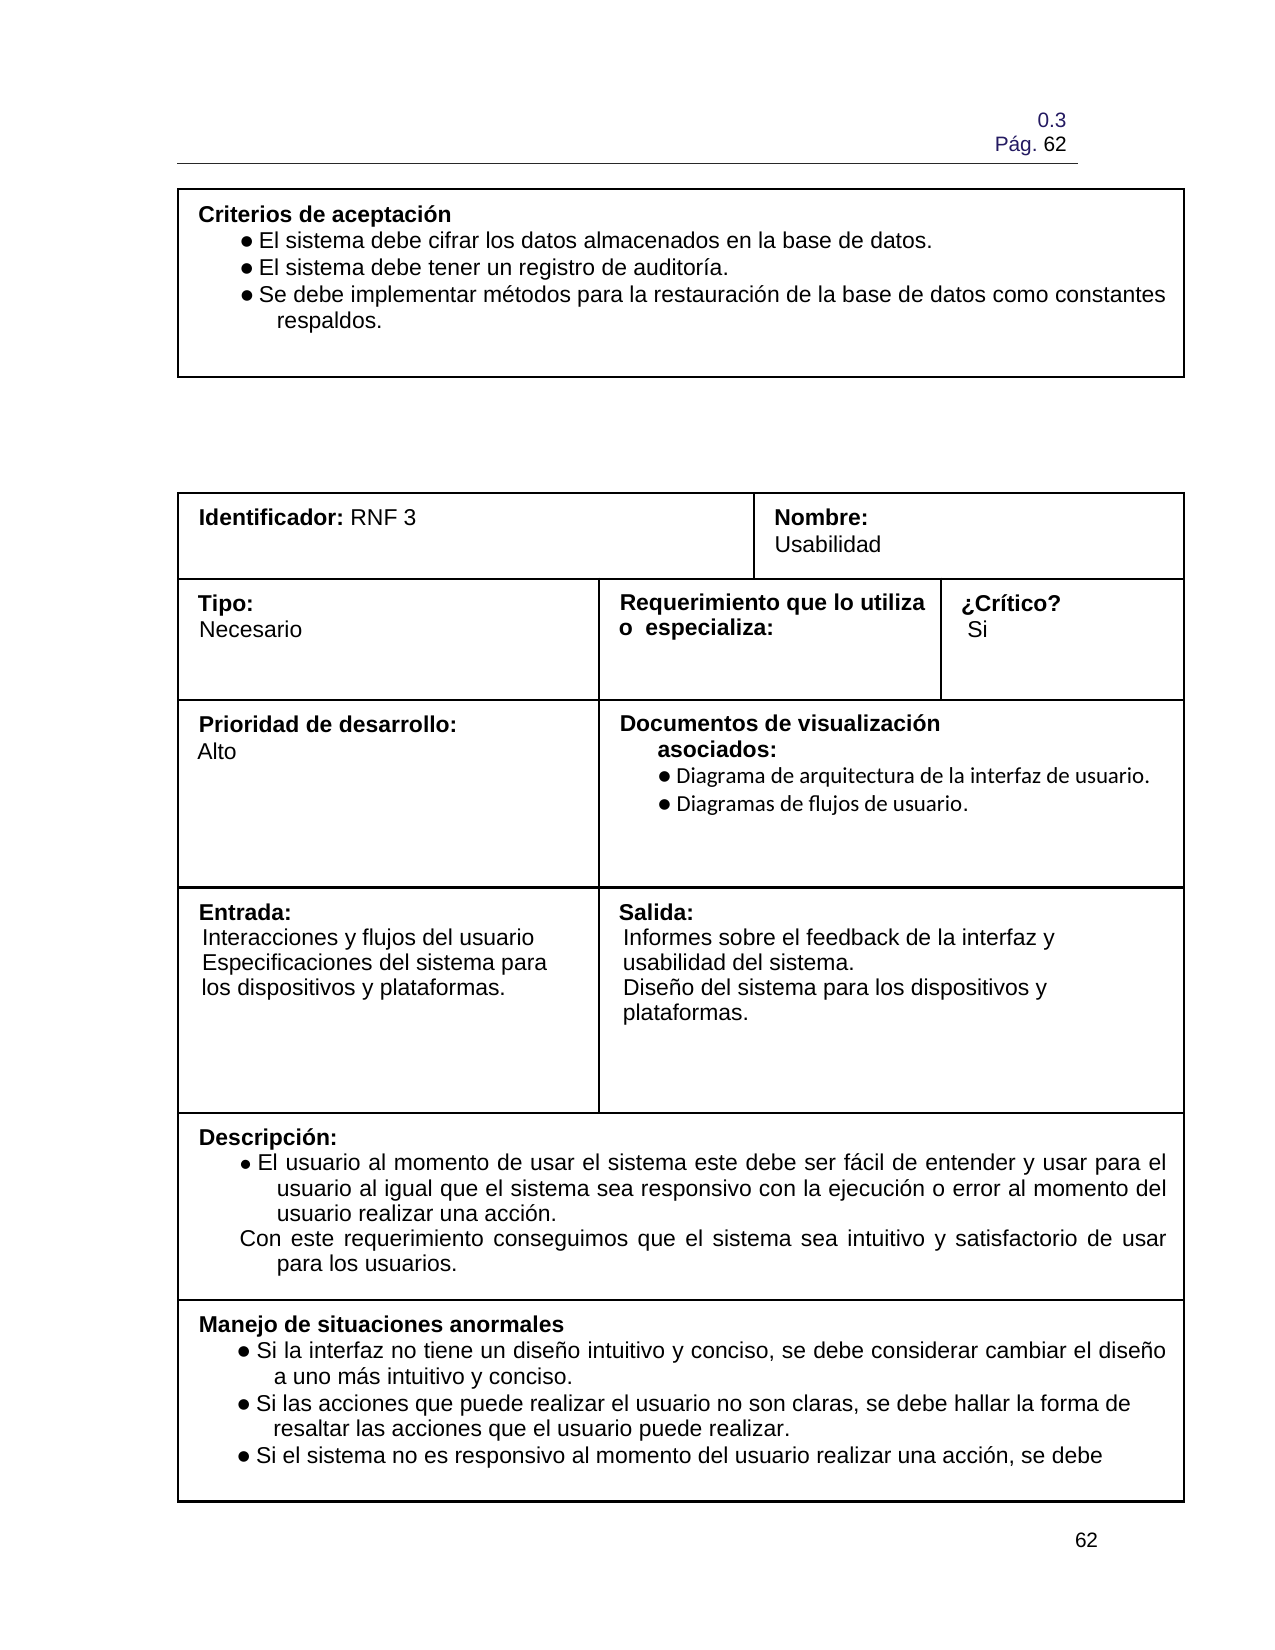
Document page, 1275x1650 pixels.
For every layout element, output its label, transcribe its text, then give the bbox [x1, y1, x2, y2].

table_cell Descripción: ● El usuario al momento de usar el sistema este debe ser fácil de entender y usar para el usuario al igual que el sistema sea responsivo con la ejecución o error al momento del usuario realizar una acción. Con este requerimiento conseguimos que el sistema sea intuitivo y satisfactorio de usar para los usuarios. [179, 1114, 1183, 1298]
table_cell Entrada: Interacciones y flujos del usuario Especificaciones del sistema para los dispositivos y plataformas. [179, 889, 598, 1112]
table_cell ¿Crítico? Si [942, 580, 1183, 699]
table_cell Tipo: Necesario [179, 580, 598, 699]
table_cell Salida: Informes sobre el feedback de la interfaz y usabilidad del sistema. Diseño del sistema para los dispositivos y plataformas. [600, 889, 1183, 1112]
table_cell Documentos de visualización asociados: ● Diagrama de arquitectura de la interfaz de usuario. ● Diagramas de flujos de usuario. [600, 701, 1183, 886]
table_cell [179, 1301, 1183, 1500]
table_header Identificador: RNF 3 [179, 494, 753, 578]
table_cell Requerimiento que lo utiliza o especializa: [600, 580, 940, 699]
table_header Nombre: Usabilidad [755, 494, 1183, 578]
table_cell Criterios de aceptación ● El sistema debe cifrar los datos almacenados en la base de datos. ● El sistema debe tener un registro de auditoría. ● Se debe implementar métodos para la restauración de la base de datos como constantes respaldos. [179, 190, 1183, 376]
table_cell Prioridad de desarrollo: Alto [179, 701, 598, 886]
